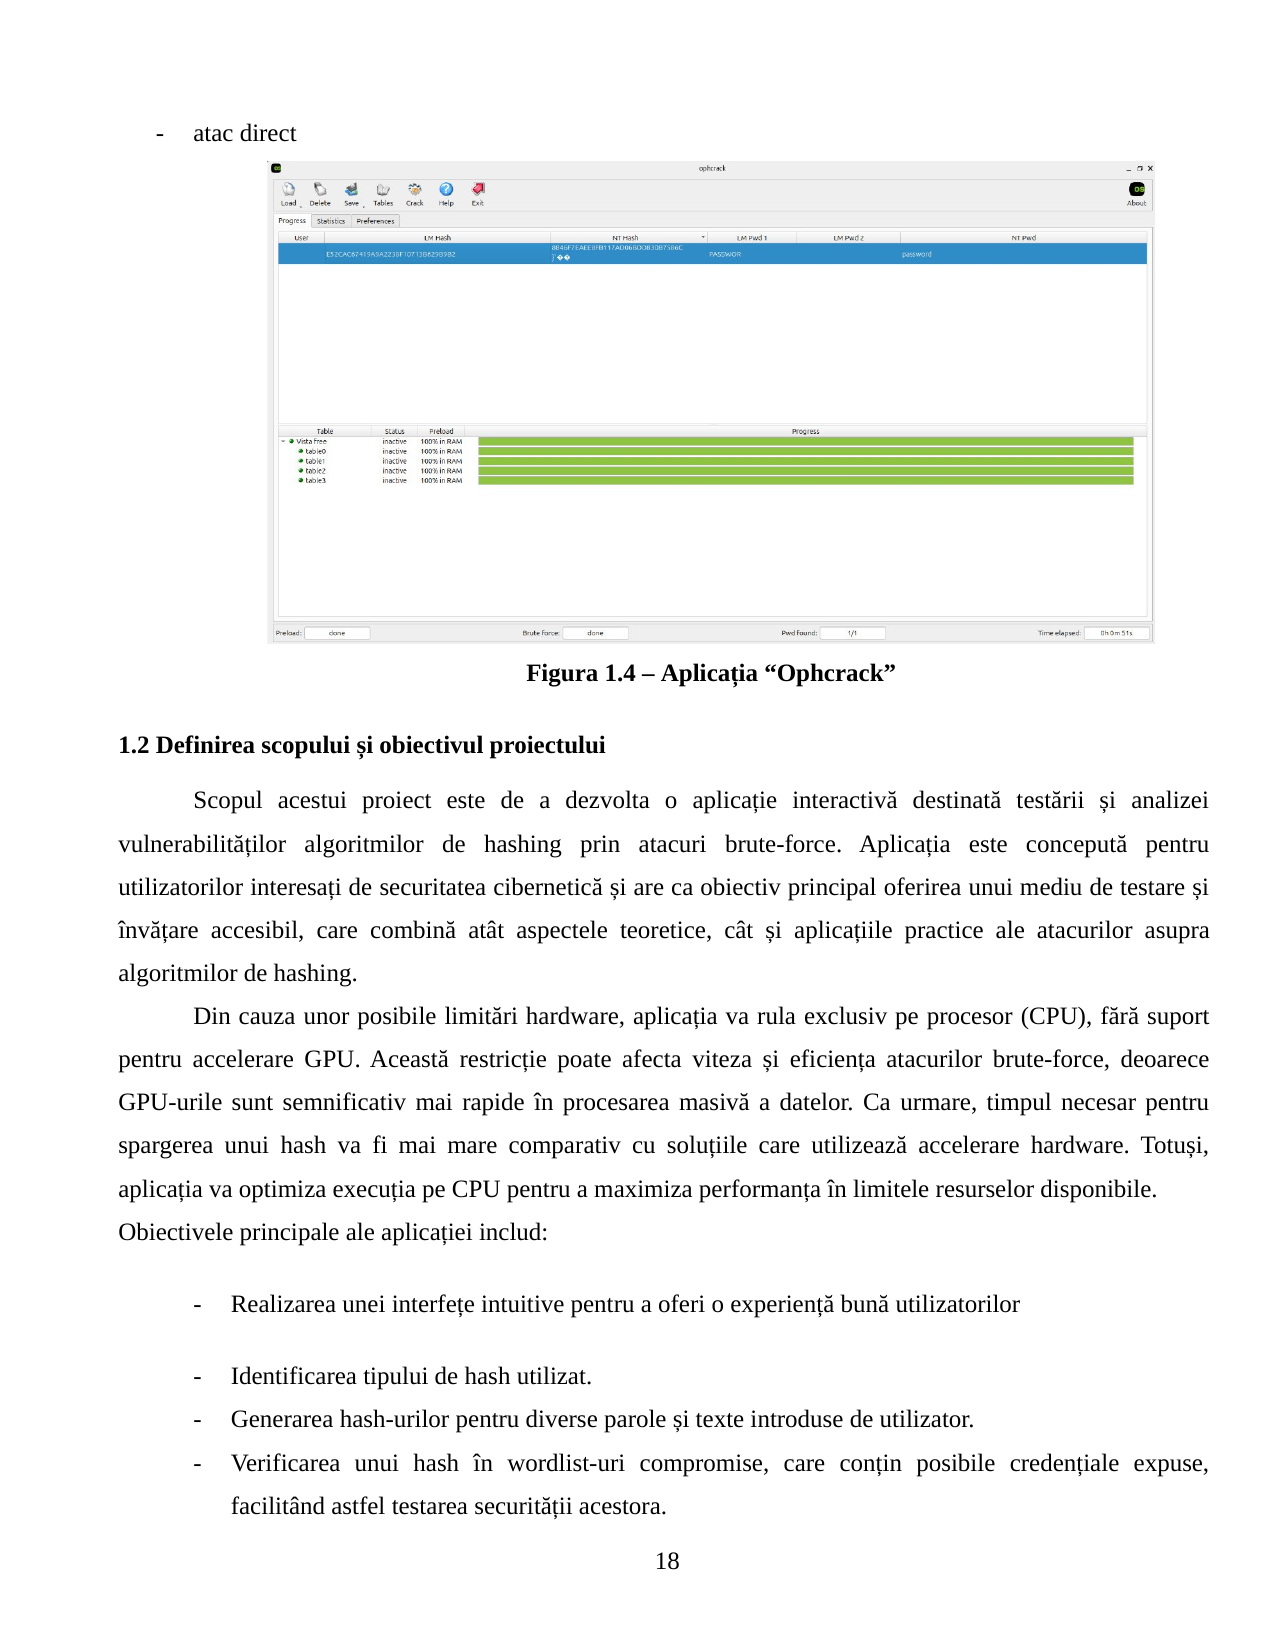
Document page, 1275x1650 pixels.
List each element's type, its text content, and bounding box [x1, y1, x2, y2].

list Realizarea unei interfețe intuitive pentru a oferi o experiență bună utilizatorilor [193, 1289, 1211, 1318]
list Generarea hash-urilor pentru diverse parole și texte introduse de utilizator. [193, 1404, 1211, 1433]
text Scopul acestui proiect este de a dezvolta o aplicație interactivă destinată testării și analizei vulnerabilităților algoritmilor de hashing prin atacuri brute-force. Aplicația este concepută pentru utilizatorilor interesați de securitatea cibernetică și are ca obiectiv principal oferirea unui mediu de testare și învățare accesibil, care combină atât aspectele teoretice, cât și aplicațiile practice ale atacurilor asupra algoritmilor de hashing. [118, 786, 1211, 987]
subtitle 1.2 Definirea scopului și obiectivul proiectului [118, 730, 1211, 759]
picture [267, 161, 1156, 644]
text Din cauza unor posibile limitări hardware, aplicația va rula exclusiv pe procesor (CPU), fără suport pentru accelerare GPU. Această restricție poate afecta viteza și eficiența atacurilor brute-force, deoarece GPU-urile sunt semnificativ mai rapide în procesarea masivă a datelor. Ca urmare, timpul necesar pentru spargerea unui hash va fi mai mare comparativ cu soluțiile care utilizează accelerare hardware. Totuși, aplicația va optimiza execuția pe CPU pentru a maximiza performanța în limitele resurselor disponibile. [118, 1001, 1211, 1202]
list atac direct [156, 118, 1211, 147]
text Figura 1.4 – Aplicația “Ophcrack” [118, 658, 1275, 686]
list Verificarea unui hash în wordlist-uri compromise, care conțin posibile credențiale expuse, facilitând astfel testarea securității acestora. [193, 1448, 1211, 1519]
text Obiectivele principale ale aplicației includ: [118, 1217, 1211, 1246]
list Identificarea tipului de hash utilizat. [193, 1361, 1211, 1390]
